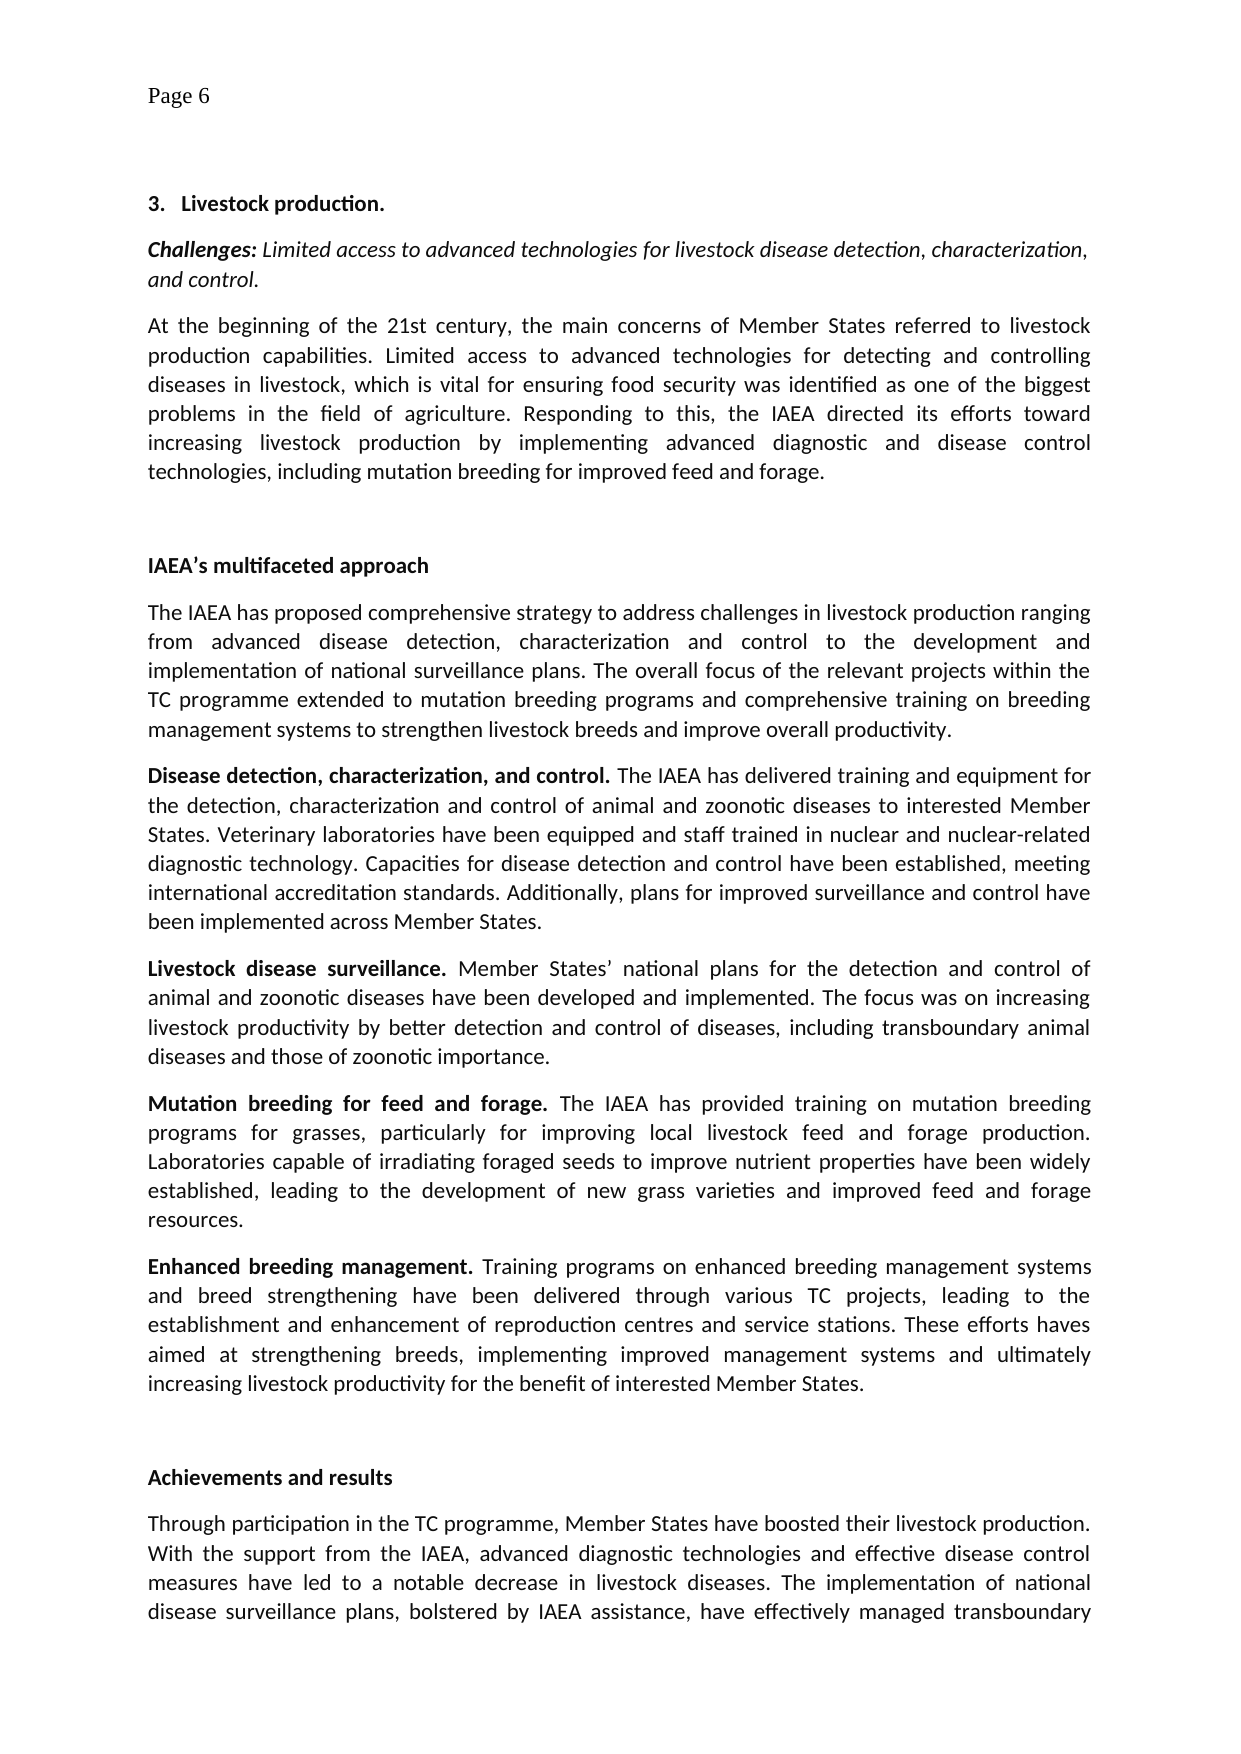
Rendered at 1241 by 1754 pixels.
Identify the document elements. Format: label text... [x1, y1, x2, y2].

text Challenges: Limited access to advanced technologies for livestock disease detection, characterization, and control. [148, 234, 1092, 293]
text Mutation breeding for feed and forage. The IAEA has provided training on mutation breeding programs for grasses, particularly for improving local livestock feed and forage production. Laboratories capable of irradiating foraged seeds to improve nutrient properties have been widely established, leading to the development of new grass varieties and improved feed and forage resources. [148, 1204, 1092, 1233]
text Enhanced breeding management. Training programs on enhanced breeding management systems and breed strengthening have been delivered through various TC projects, leading to the establishment and enhancement of reproduction centres and service stations. These efforts haves aimed at strengthening breeds, implementing improved management systems and ultimately increasing livestock productivity for the benefit of interested Member States. [148, 1368, 1092, 1397]
text The IAEA has proposed comprehensive strategy to address challenges in livestock production ranging from advanced disease detection, characterization and control to the development and implementation of national surveillance plans. The overall focus of the relevant projects within the TC programme extended to mutation breeding programs and comprehensive training on breeding management systems to strengthen livestock breeds and improve overall productivity. [148, 713, 1092, 743]
text IAEA’s multifaceted approach [148, 550, 1092, 579]
list Livestock production. [148, 187, 1092, 217]
text Livestock disease surveillance. Member States’ national plans for the detection and control of animal and zoonotic diseases have been developed and implemented. The focus was on increasing livestock productivity by better detection and control of diseases, including transboundary animal diseases and those of zoonotic importance. [148, 1041, 1092, 1070]
text Achievements and results [148, 1461, 1092, 1491]
